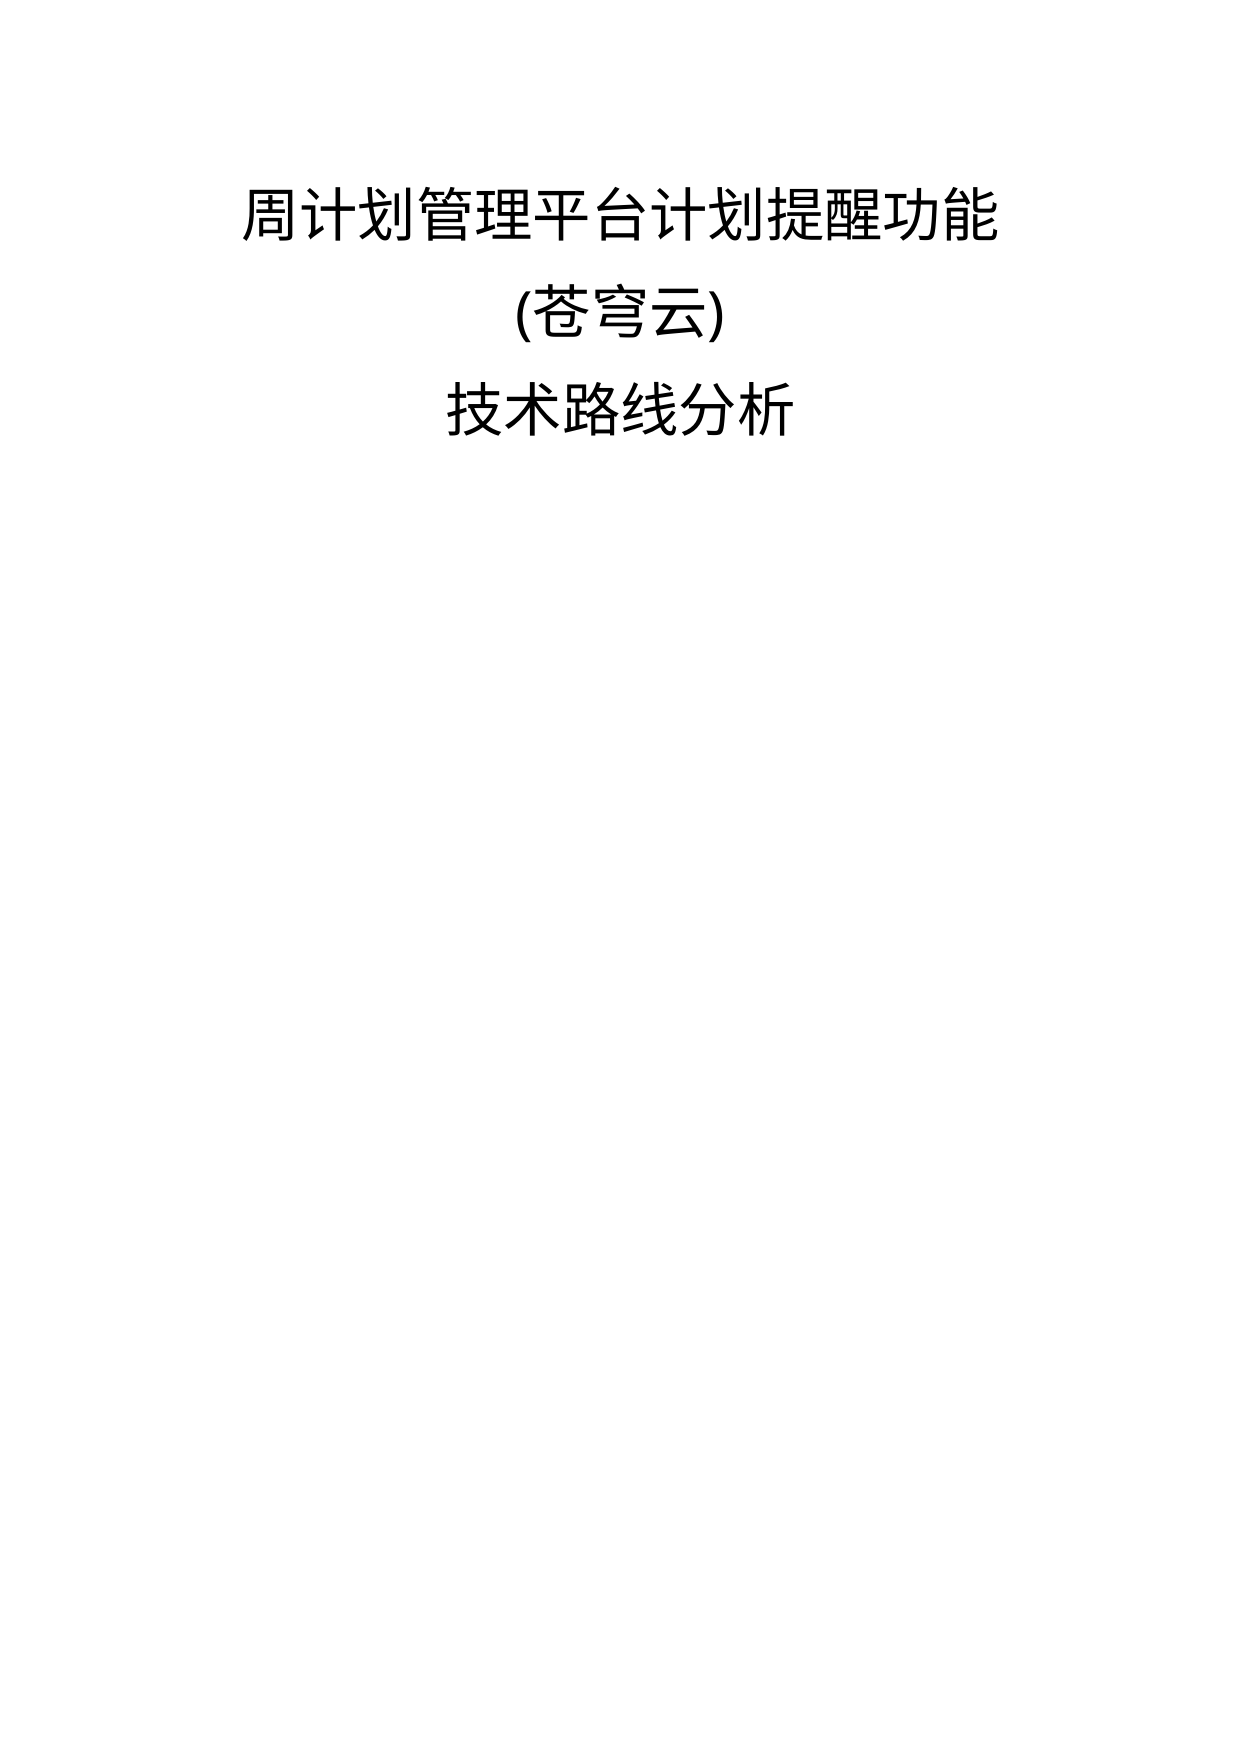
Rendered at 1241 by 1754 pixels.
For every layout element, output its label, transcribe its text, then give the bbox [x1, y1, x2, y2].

text 周计划管理平台计划提醒功能 [187, 162, 1053, 259]
text (苍穹云) [187, 259, 1053, 357]
text 技术路线分析 [187, 357, 1053, 454]
